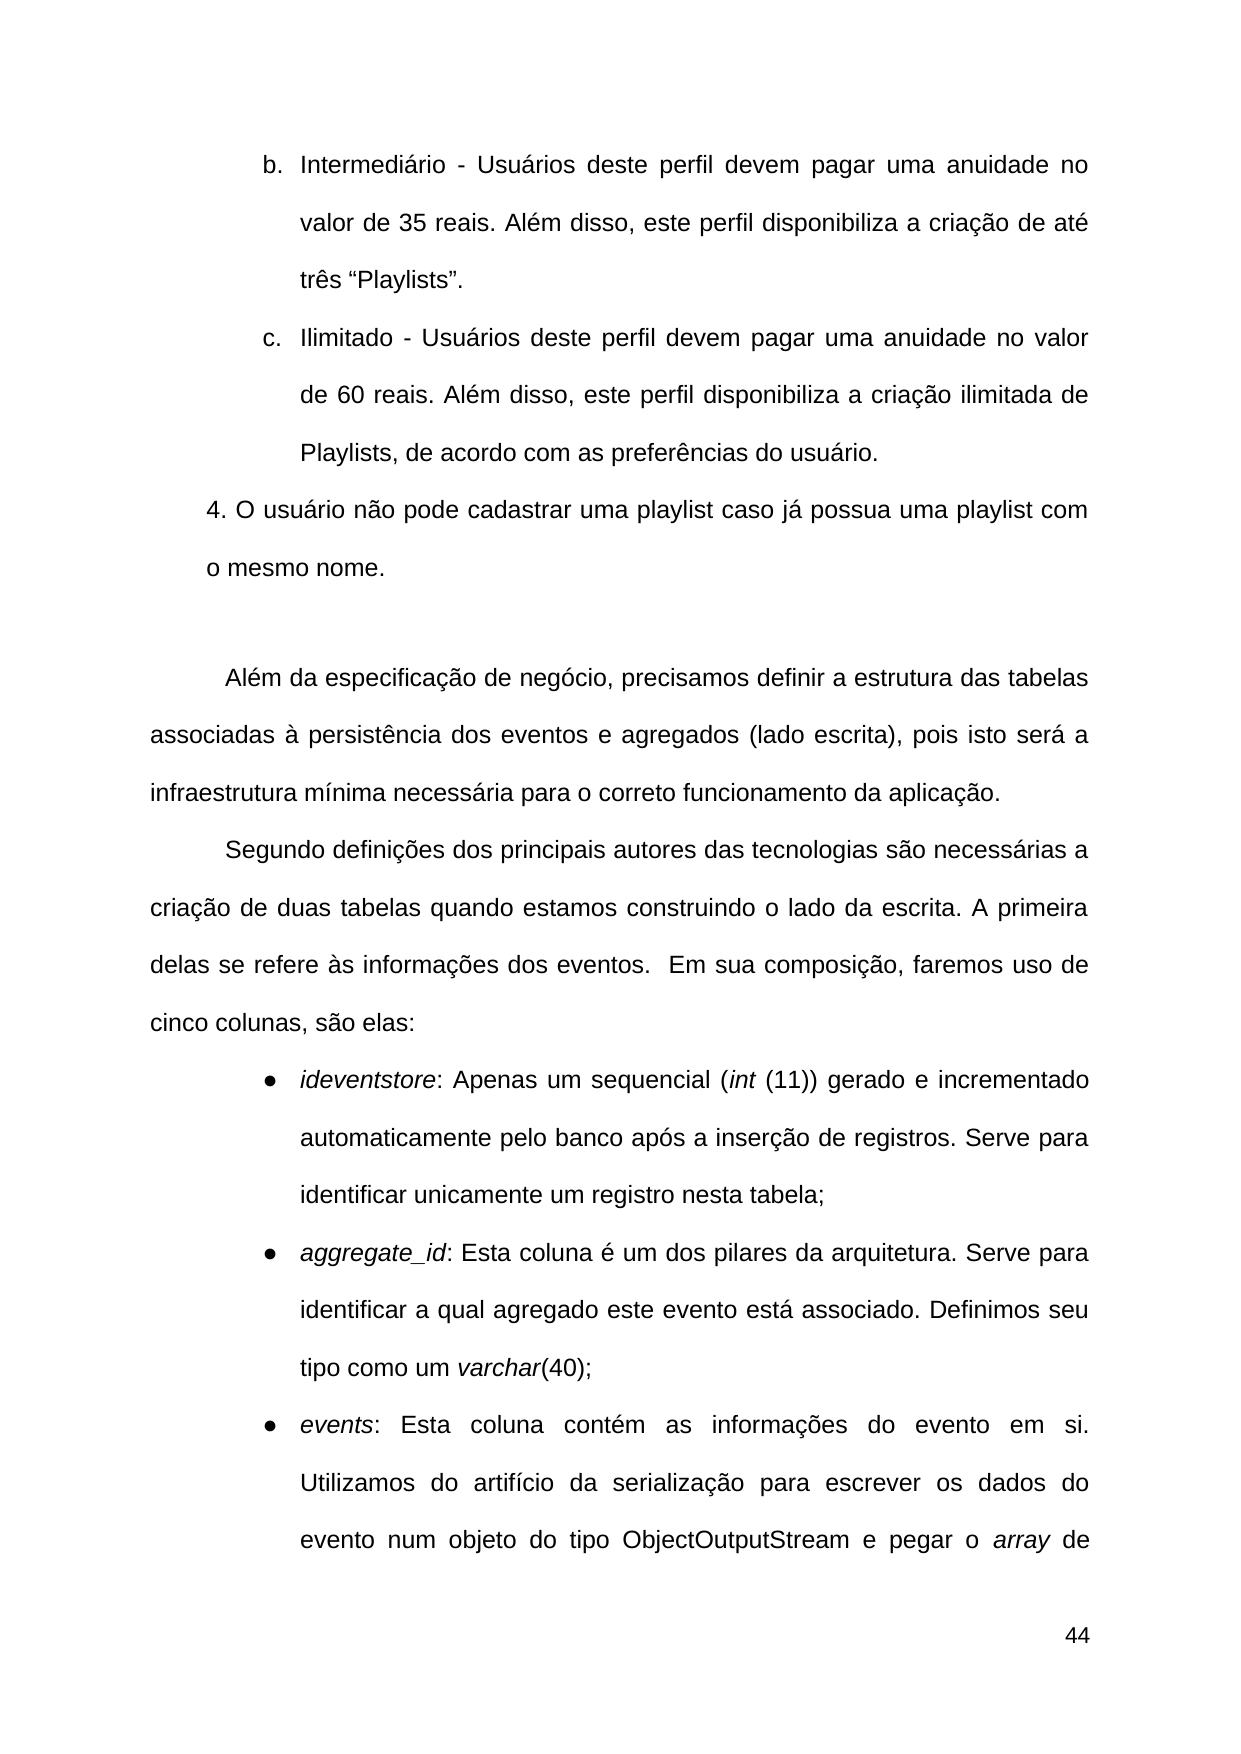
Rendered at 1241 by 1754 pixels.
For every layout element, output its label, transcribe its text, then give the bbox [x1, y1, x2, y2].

list ideventstore: Apenas um sequencial (int (11)) gerado e incrementado automaticamente pelo banco após a inserção de registros. Serve para identificar unicamente um registro nesta tabela; [262, 1065, 1090, 1209]
text 4. O usuário não pode cadastrar uma playlist caso já possua uma playlist com o mesmo nome. [192, 495, 1090, 581]
text Além da especificação de negócio, precisamos definir a estrutura das tabelas associadas à persistência dos eventos e agregados (lado escrita), pois isto será a infraestrutura mínima necessária para o correto funcionamento da aplicação. [150, 663, 1090, 806]
list Intermediário - Usuários deste perfil devem pagar uma anuidade no valor de 35 reais. Além disso, este perfil disponibiliza a criação de até três “Playlists”. [262, 150, 1090, 294]
list aggregate_id: Esta coluna é um dos pilares da arquitetura. Serve para identificar a qual agregado este evento está associado. Definimos seu tipo como um varchar(40); [262, 1238, 1090, 1381]
text Segundo definições dos principais autores das tecnologias são necessárias a criação de duas tabelas quando estamos construindo o lado da escrita. A primeira delas se refere às informações dos eventos. Em sua composição, faremos uso de cinco colunas, são elas: [150, 835, 1090, 1036]
list Ilimitado - Usuários deste perfil devem pagar uma anuidade no valor de 60 reais. Além disso, este perfil disponibiliza a criação ilimitada de Playlists, de acordo com as preferências do usuário. [262, 322, 1090, 466]
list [262, 1410, 1090, 1554]
